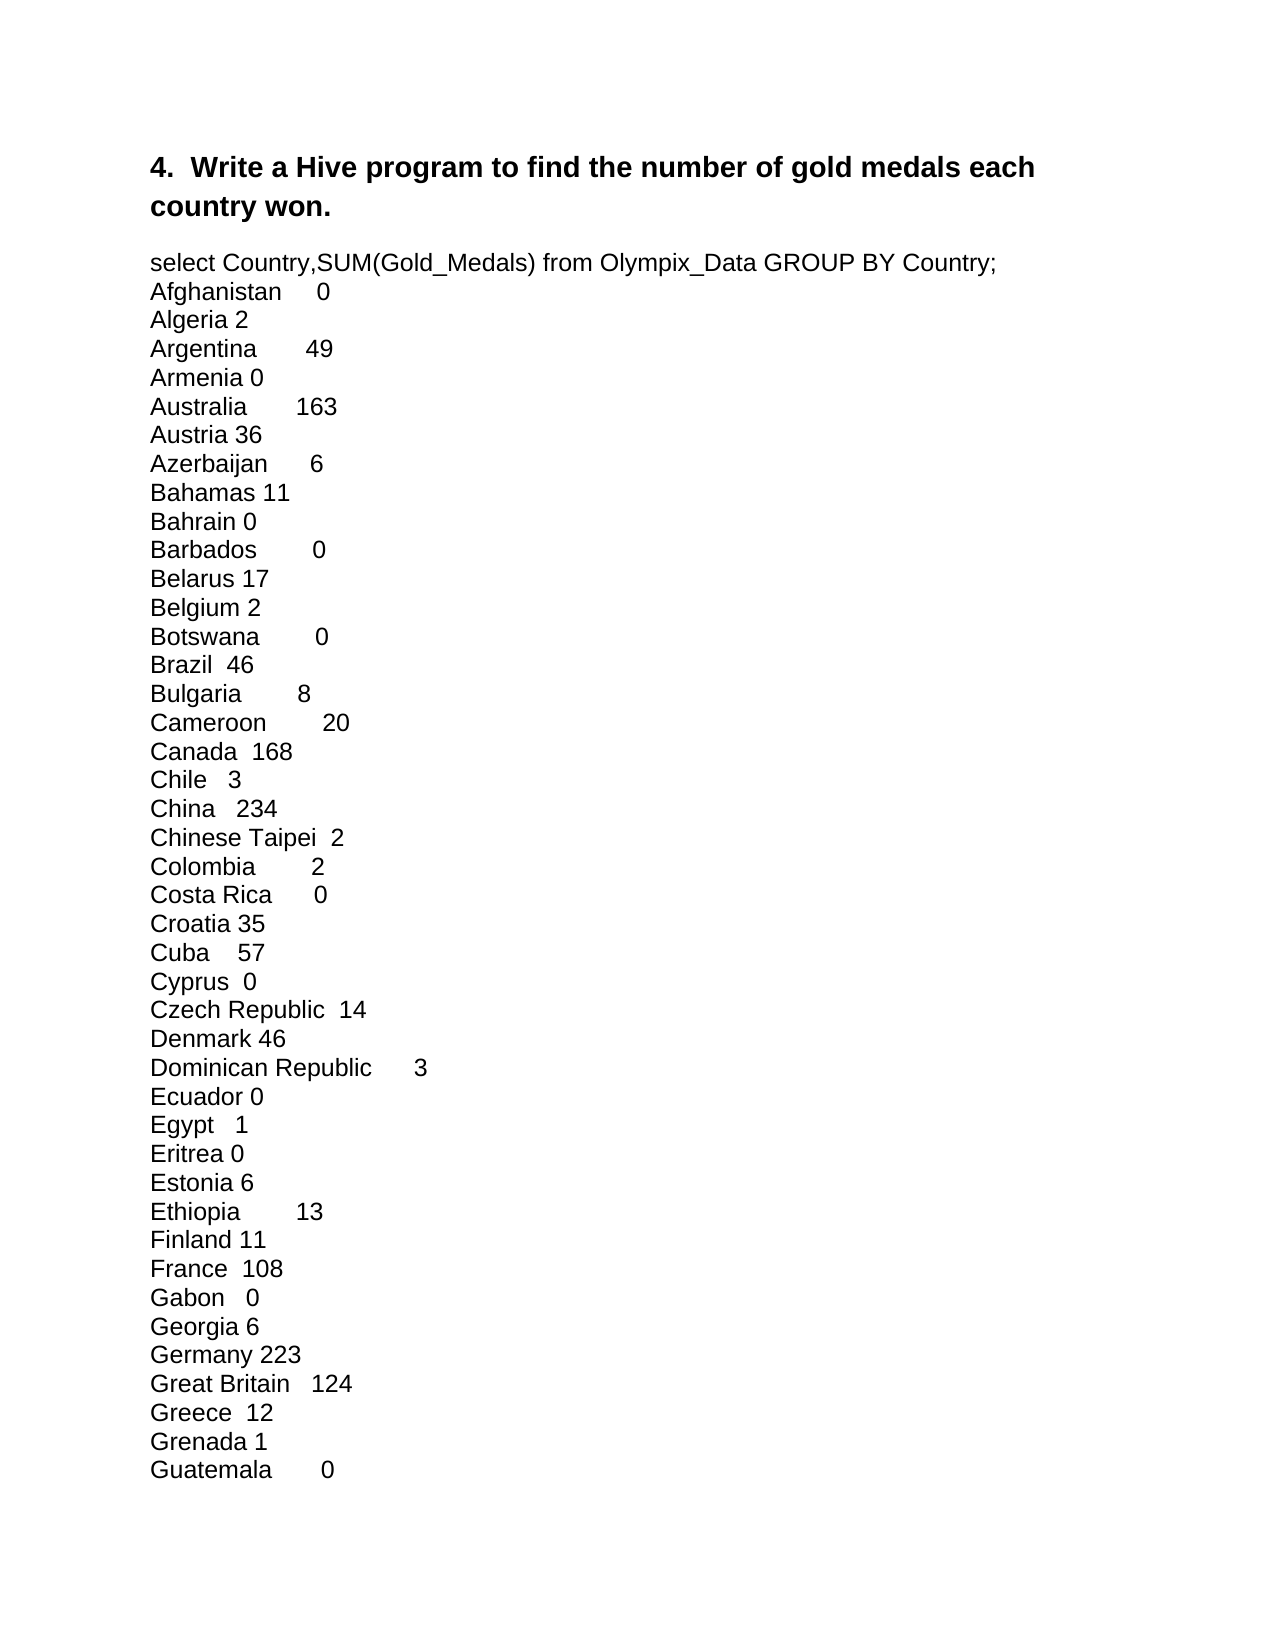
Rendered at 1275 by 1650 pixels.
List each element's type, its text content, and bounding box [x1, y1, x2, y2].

text Denmark 46 [150, 1024, 1125, 1053]
text Algeria 2 [150, 305, 1125, 334]
text Costa Rica 0 [150, 880, 1125, 909]
text Gabon 0 [150, 1283, 1125, 1312]
text Afghanistan 0 [150, 277, 1125, 305]
text Great Britain 124 [150, 1369, 1125, 1398]
text France 108 [150, 1254, 1125, 1283]
text Grenada 1 [150, 1427, 1125, 1455]
text Argentina 49 [150, 334, 1125, 363]
text Egypt 1 [150, 1110, 1125, 1139]
text Croatia 35 [150, 909, 1125, 938]
text Georgia 6 [150, 1312, 1125, 1340]
text Botswana 0 [150, 622, 1125, 650]
text Belgium 2 [150, 593, 1125, 622]
text Armenia 0 [150, 363, 1125, 392]
text 4. Write a Hive program to find the number of gold medals each country won. [150, 150, 1125, 222]
text China 234 [150, 794, 1125, 823]
text Bulgaria 8 [150, 679, 1125, 708]
text Cyprus 0 [150, 967, 1125, 995]
text Barbados 0 [150, 535, 1125, 564]
text Azerbaijan 6 [150, 449, 1125, 478]
text Bahamas 11 [150, 478, 1125, 507]
text Chile 3 [150, 765, 1125, 794]
text Finland 11 [150, 1225, 1125, 1254]
text Chinese Taipei 2 [150, 823, 1125, 852]
text Bahrain 0 [150, 507, 1125, 535]
text Czech Republic 14 [150, 995, 1125, 1024]
text Germany 223 [150, 1340, 1125, 1369]
text Dominican Republic 3 [150, 1053, 1125, 1082]
text select Country,SUM(Gold_Medals) from Olympix_Data GROUP BY Country; [150, 248, 1125, 277]
text Greece 12 [150, 1398, 1125, 1427]
text Australia 163 [150, 392, 1125, 420]
text Eritrea 0 [150, 1139, 1125, 1168]
text Austria 36 [150, 420, 1125, 449]
text Brazil 46 [150, 650, 1125, 679]
text Belarus 17 [150, 564, 1125, 593]
text Colombia 2 [150, 852, 1125, 880]
text Ecuador 0 [150, 1082, 1125, 1110]
text Ethiopia 13 [150, 1197, 1125, 1225]
text Cuba 57 [150, 938, 1125, 967]
text Guatemala 0 [150, 1455, 1125, 1484]
text Estonia 6 [150, 1168, 1125, 1197]
text Cameroon 20 [150, 708, 1125, 737]
text Canada 168 [150, 737, 1125, 765]
